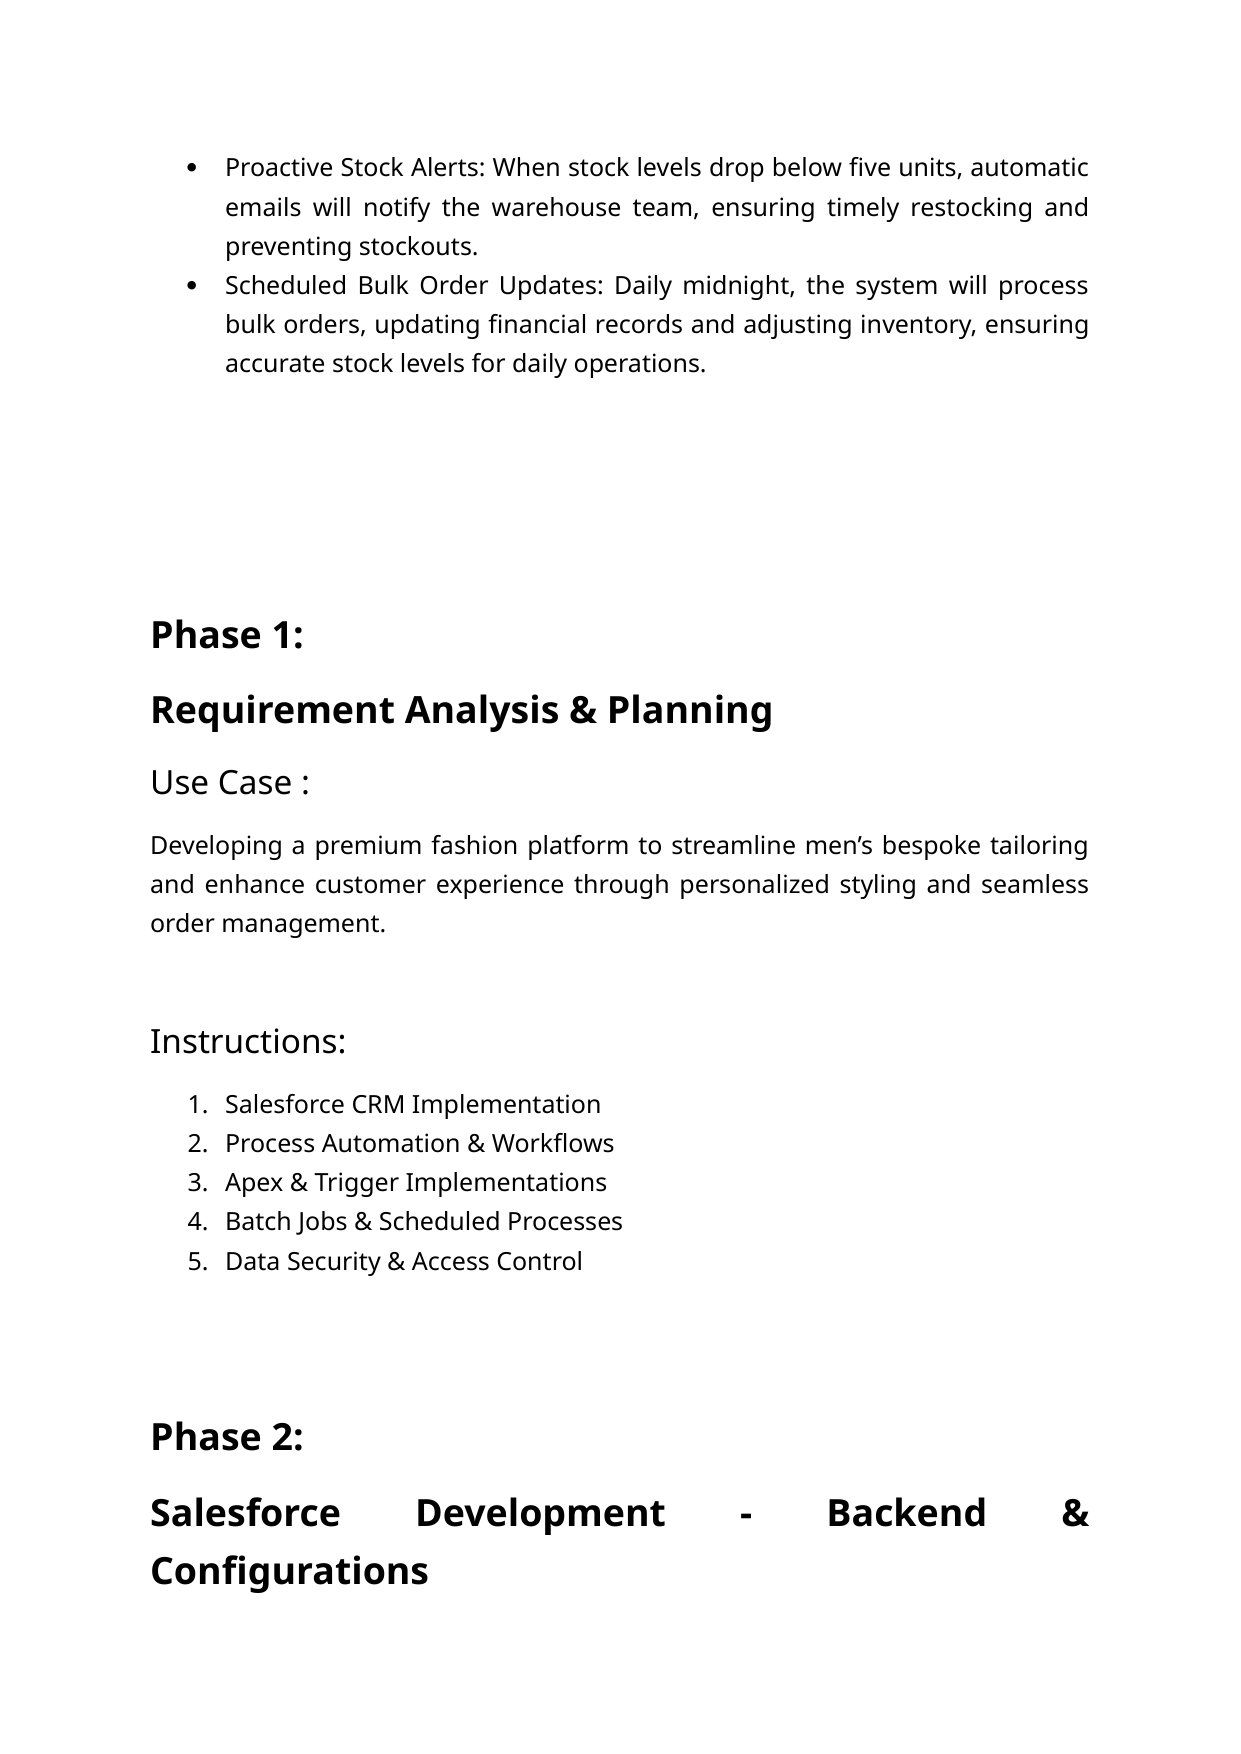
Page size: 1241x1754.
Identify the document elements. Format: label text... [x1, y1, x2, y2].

text Instructions: [150, 1018, 1090, 1063]
text Phase 1: [150, 608, 1090, 659]
text Requirement Analysis & Planning [150, 683, 1090, 734]
list Proactive Stock Alerts: When stock levels drop below five units, automatic emails will notify the warehouse team, ensuring timely restocking and preventing stockouts. [187, 150, 1090, 262]
list Data Security & Access Control [187, 1243, 1090, 1277]
text Salesforce Development - Backend & Configurations [150, 1486, 1090, 1596]
list Process Automation & Workflows [187, 1126, 1090, 1160]
list Apex & Trigger Implementations [187, 1165, 1090, 1199]
text Use Case : [150, 759, 1090, 804]
list Batch Jobs & Scheduled Processes [187, 1204, 1090, 1238]
text Phase 2: [150, 1411, 1090, 1462]
list Scheduled Bulk Order Updates: Daily midnight, the system will process bulk orders, updating financial records and adjusting inventory, ensuring accurate stock levels for daily operations. [187, 267, 1090, 380]
text Developing a premium fashion platform to streamline men’s bespoke tailoring and enhance customer experience through personalized styling and seamless order management. [150, 828, 1090, 940]
list Salesforce CRM Implementation [187, 1086, 1090, 1121]
